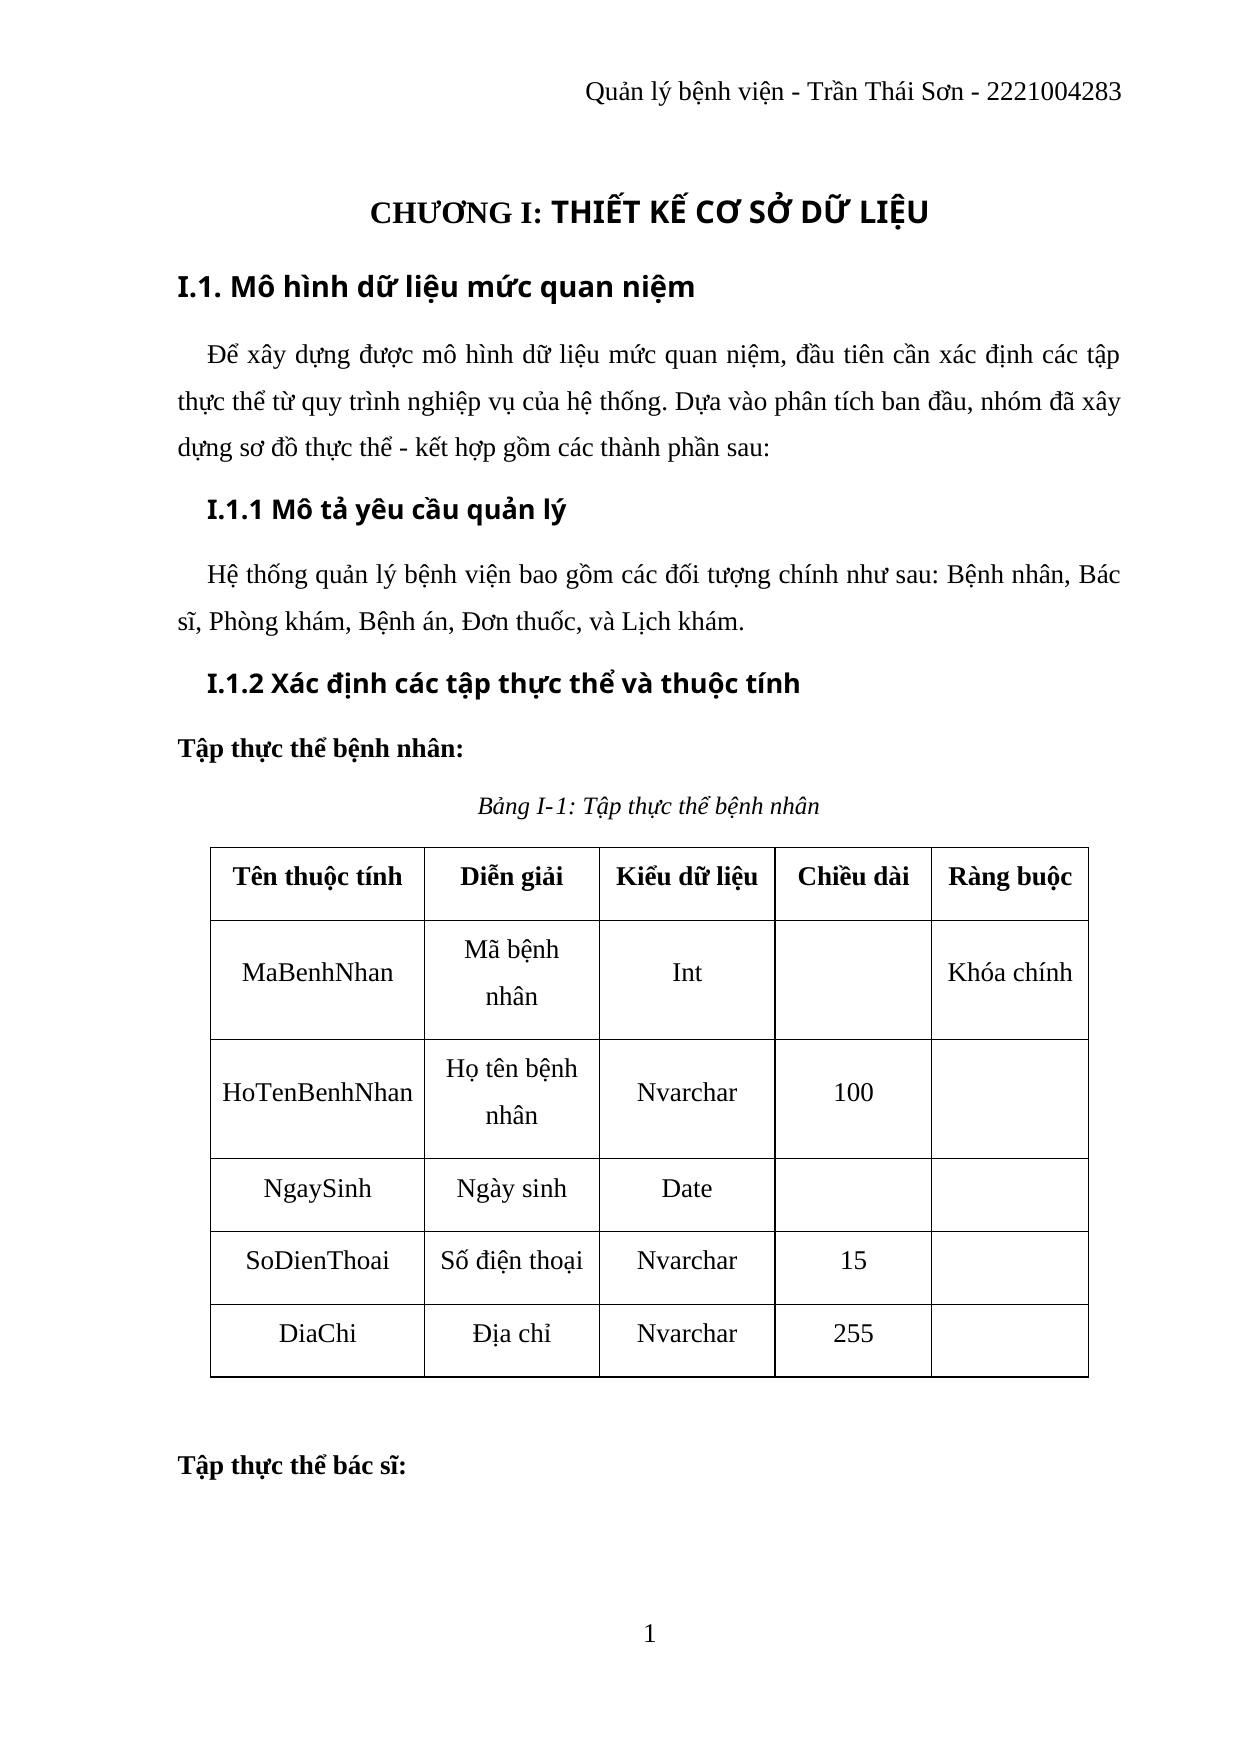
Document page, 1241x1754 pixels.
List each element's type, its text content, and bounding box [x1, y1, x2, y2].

subtitle Xác định các tập thực thể và thuộc tính [177, 664, 1122, 701]
table_cell 255 [776, 1305, 931, 1376]
subtitle THIẾT KẾ CƠ SỞ DỮ LIỆU [177, 190, 1122, 232]
table_cell [932, 1159, 1088, 1231]
table_cell Int [600, 921, 774, 1039]
table_cell Địa chỉ [425, 1305, 599, 1376]
table_header Ràng buộc [932, 848, 1088, 919]
table_cell [776, 1159, 931, 1231]
subtitle Mô hình dữ liệu mức quan niệm [177, 266, 1122, 306]
table_cell Date [600, 1159, 774, 1231]
table_cell Nvarchar [600, 1232, 774, 1304]
table_cell DiaChi [211, 1305, 424, 1376]
table_cell 100 [776, 1040, 931, 1158]
table_header Kiểu dữ liệu [600, 848, 774, 919]
table_cell NgaySinh [211, 1159, 424, 1231]
table_cell [932, 1232, 1088, 1304]
table_header Chiều dài [776, 848, 931, 919]
table_cell [776, 921, 931, 1039]
table_cell Mã bệnh nhân [425, 921, 599, 1039]
table_cell Ngày sinh [425, 1159, 599, 1231]
table_header Tên thuộc tính [211, 848, 424, 919]
table_cell Khóa chính [932, 921, 1088, 1039]
table_cell [932, 1305, 1088, 1376]
table_cell MaBenhNhan [211, 921, 424, 1039]
table_cell SoDienThoai [211, 1232, 424, 1304]
text Tập thực thể bác sĩ: [177, 1449, 1122, 1480]
table_cell Nvarchar [600, 1305, 774, 1376]
table_cell 15 [776, 1232, 931, 1304]
table_cell Họ tên bệnh nhân [425, 1040, 599, 1158]
table_cell [932, 1040, 1088, 1158]
table_cell HoTenBenhNhan [211, 1040, 424, 1158]
table_cell Nvarchar [600, 1040, 774, 1158]
text Tập thực thể bệnh nhân: [177, 732, 1122, 763]
text Để xây dựng được mô hình dữ liệu mức quan niệm, đầu tiên cần xác định các tập thực thể từ quy trình nghiệp vụ của hệ thống. Dựa vào phân tích ban đầu, nhóm đã xây dựng sơ đồ thực thể - kết hợp gồm các thành phần sau: [177, 338, 1122, 462]
text Hệ thống quản lý bệnh viện bao gồm các đối tượng chính như sau: Bệnh nhân, Bác sĩ, Phòng khám, Bệnh án, Đơn thuốc, và Lịch khám. [177, 558, 1122, 636]
subtitle Mô tả yêu cầu quản lý [177, 491, 1122, 527]
table_header Diễn giải [425, 848, 599, 919]
table_cell Số điện thoại [425, 1232, 599, 1304]
